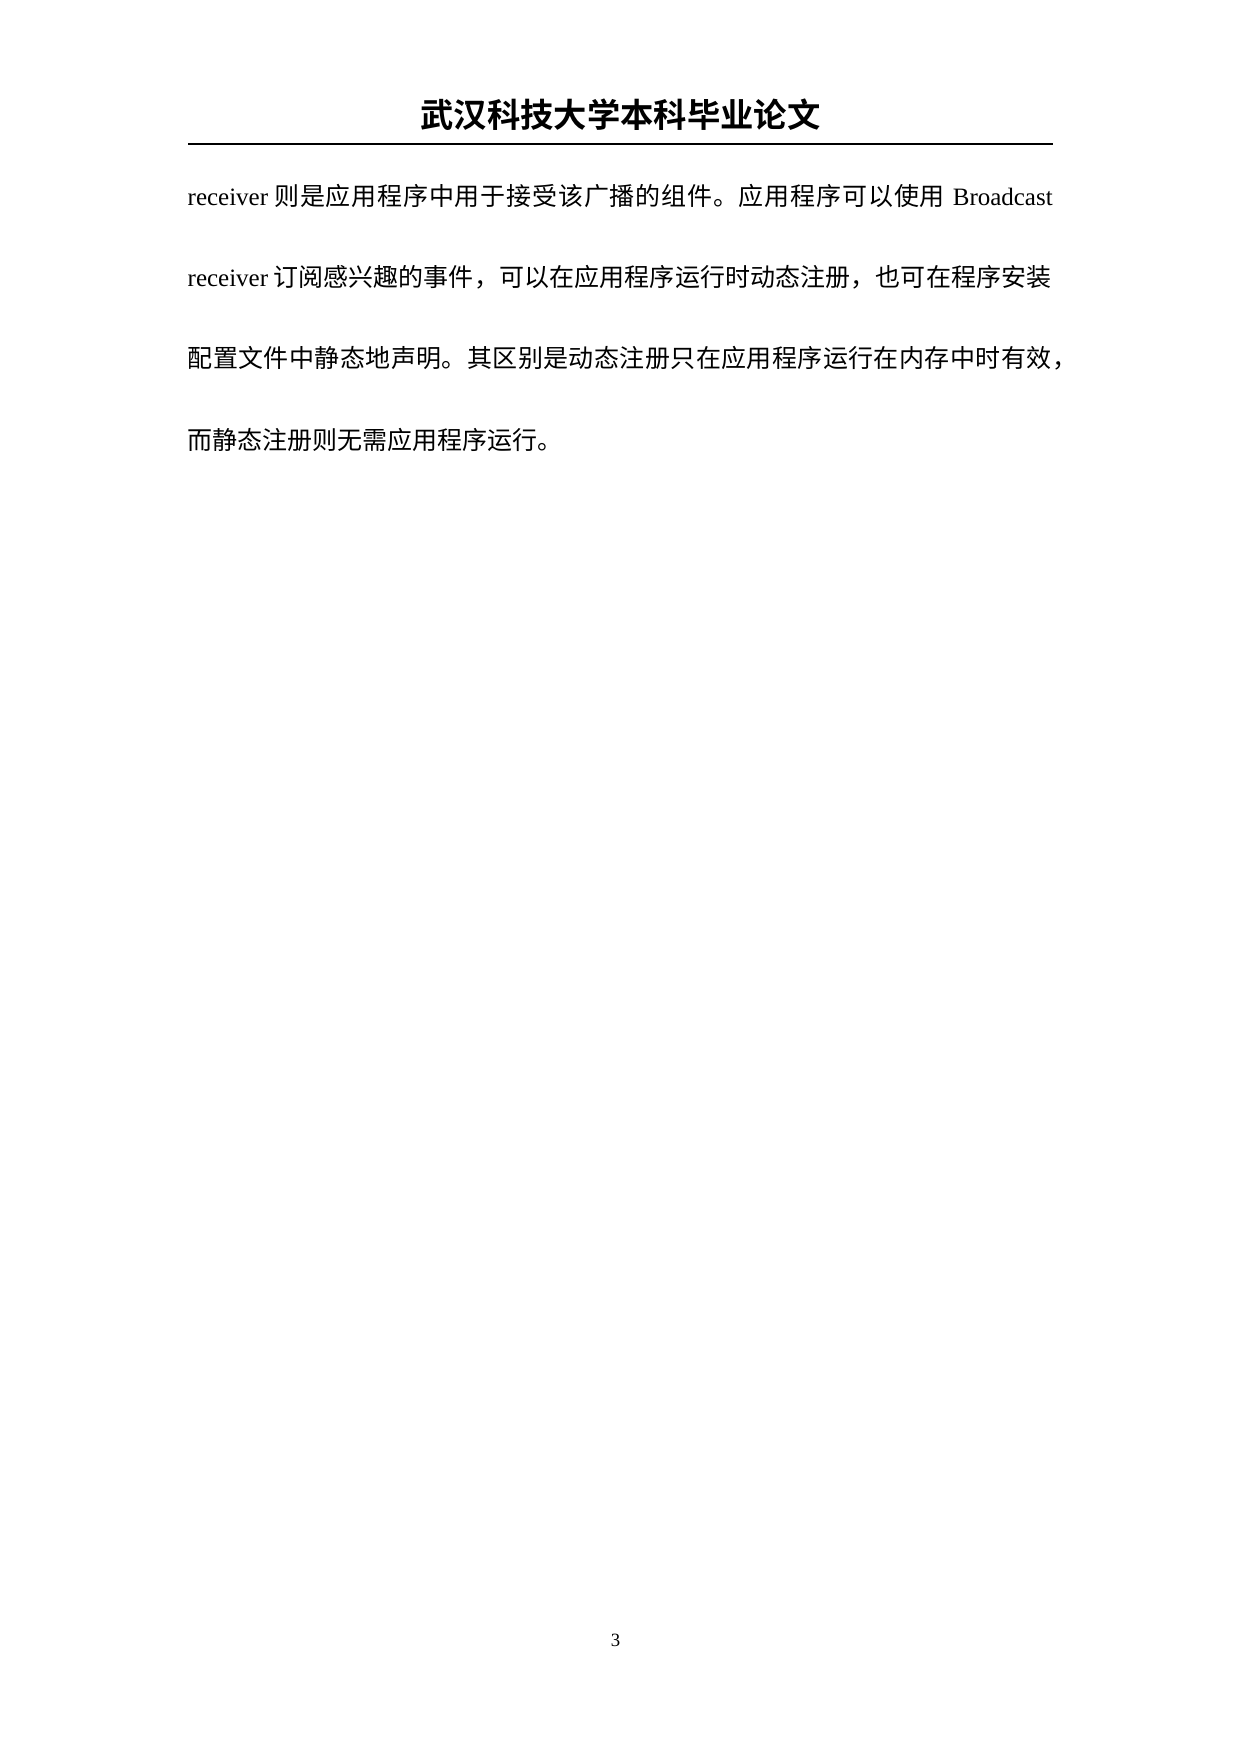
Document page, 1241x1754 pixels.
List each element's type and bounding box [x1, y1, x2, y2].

list [187, 162, 1053, 471]
